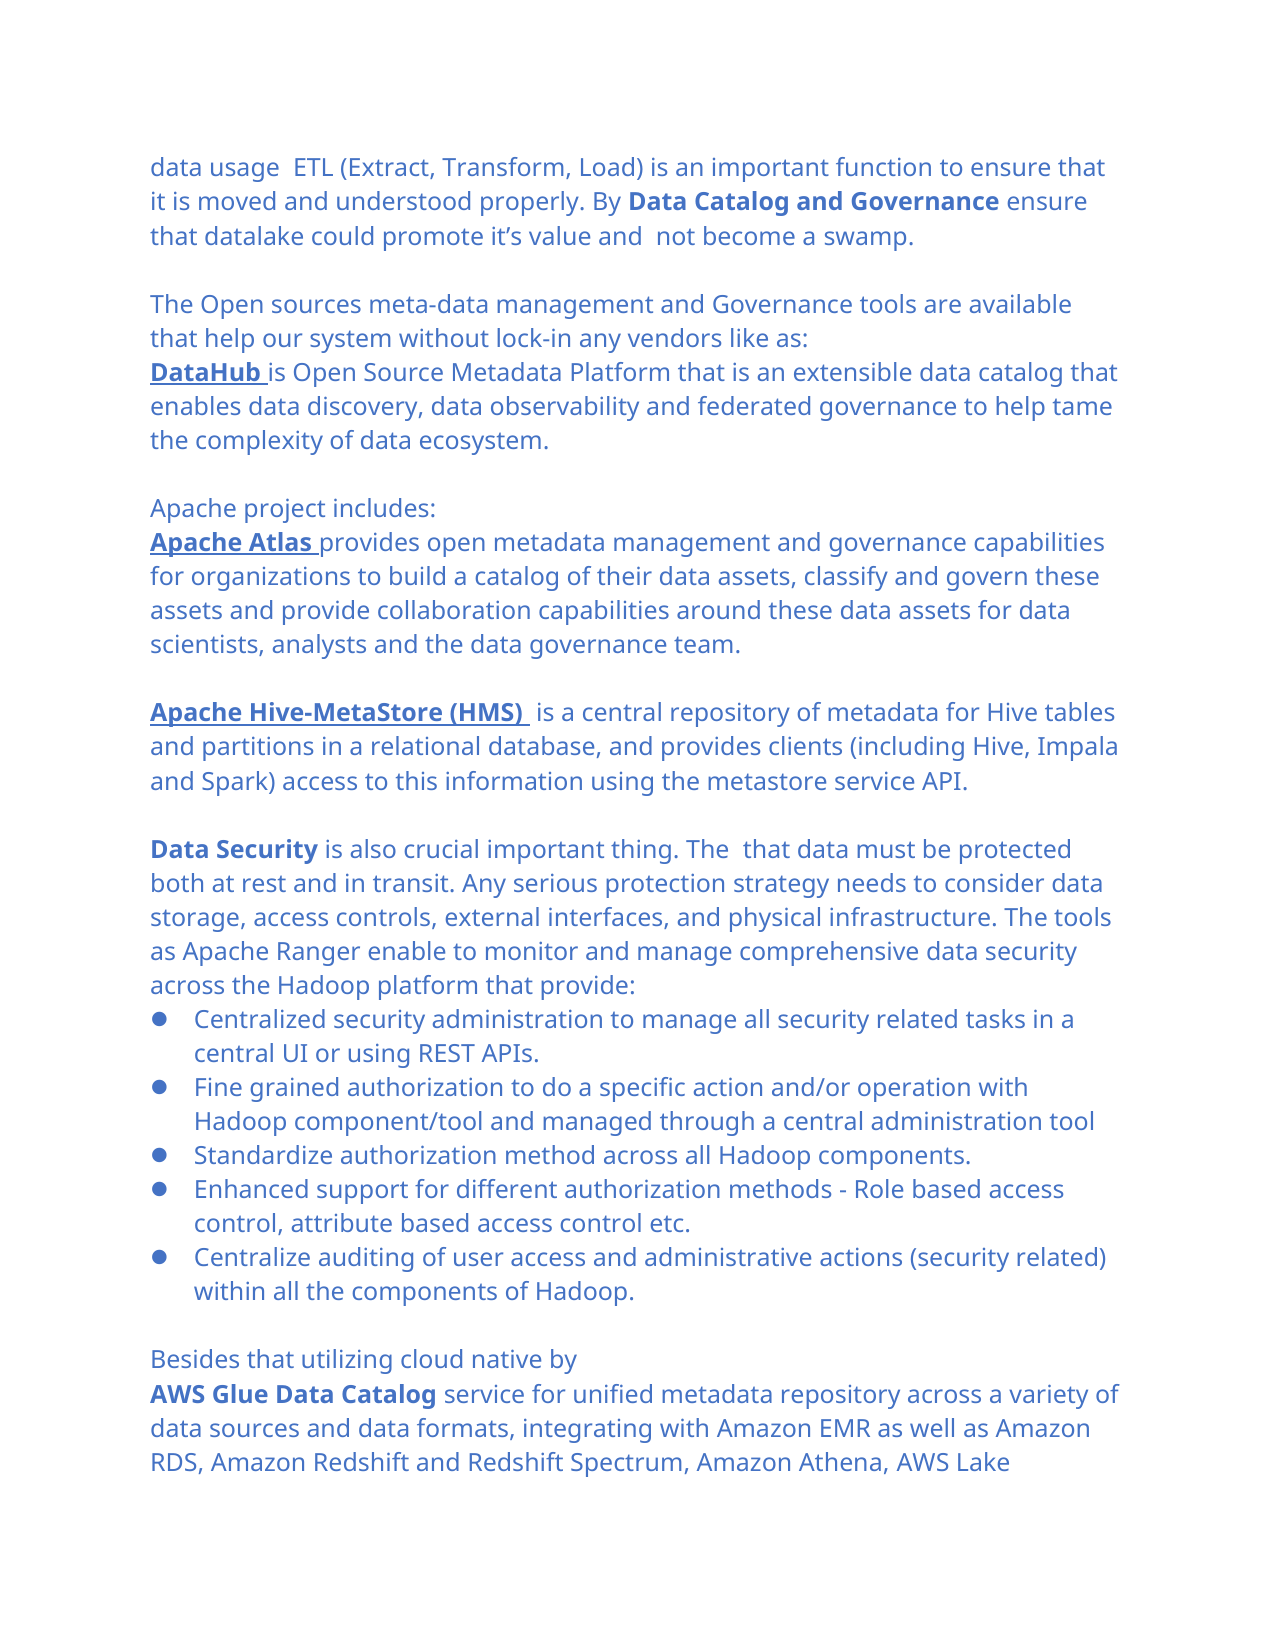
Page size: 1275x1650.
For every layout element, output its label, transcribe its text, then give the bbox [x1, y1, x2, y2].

list Standardize authorization method across all Hadoop components. [150, 1138, 1125, 1172]
text Apache project includes: [150, 491, 1125, 525]
list Fine grained authorization to do a specific action and/or operation with Hadoop component/tool and managed through a central administration tool [150, 1070, 1125, 1138]
text The Open sources meta-data management and Governance tools are available that help our system without lock-in any vendors like as: [150, 286, 1125, 354]
text Besides that utilizing cloud native by [150, 1342, 1125, 1376]
list Centralized security administration to manage all security related tasks in a central UI or using REST APIs. [150, 1002, 1125, 1070]
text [150, 150, 1125, 252]
text Apache Hive-MetaStore (HMS) is a central repository of metadata for Hive tables and partitions in a relational database, and provides clients (including Hive, Impala and Spark) access to this information using the metastore service API. [150, 695, 1125, 797]
text DataHub is Open Source Metadata Platform that is an extensible data catalog that enables data discovery, data observability and federated governance to help tame the complexity of data ecosystem. [150, 354, 1125, 457]
text Apache Atlas provides open metadata management and governance capabilities for organizations to build a catalog of their data assets, classify and govern these assets and provide collaboration capabilities around these data assets for data scientists, analysts and the data governance team. [150, 525, 1125, 661]
list Enhanced support for different authorization methods - Role based access control, attribute based access control etc. [150, 1172, 1125, 1240]
text Data Security is also crucial important thing. The that data must be protected both at rest and in transit. Any serious protection strategy needs to consider data storage, access controls, external interfaces, and physical infrastructure. The tools as Apache Ranger enable to monitor and manage comprehensive data security across the Hadoop platform that provide: [150, 831, 1125, 1002]
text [150, 1376, 1125, 1478]
list Centralize auditing of user access and administrative actions (security related) within all the components of Hadoop. [150, 1240, 1125, 1308]
